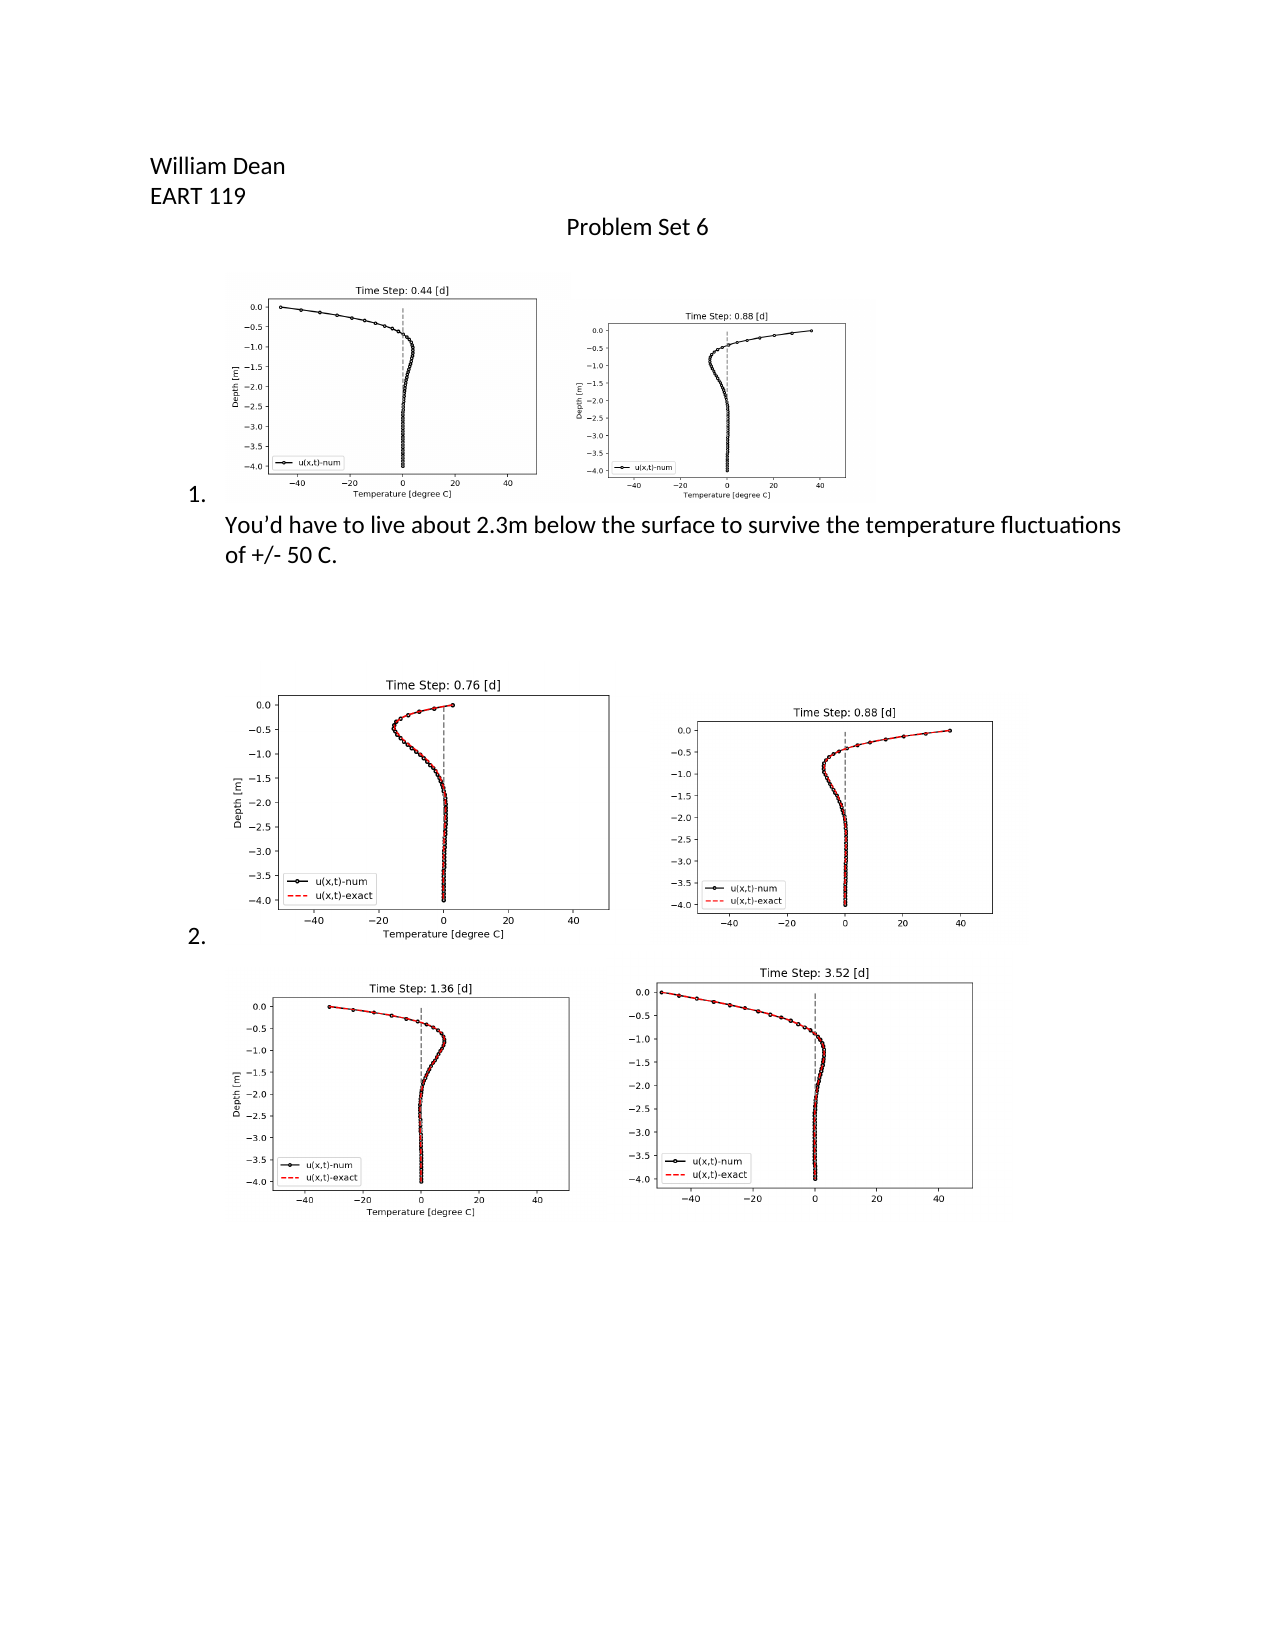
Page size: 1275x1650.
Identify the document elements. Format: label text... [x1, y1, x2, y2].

picture [225, 951, 1013, 1222]
list You’d have to live about 2.3m below the surface to survive the temperature fluctuations of +/- 50 C. [225, 509, 1125, 570]
picture [225, 661, 1029, 945]
text Problem Set 6 [150, 211, 1125, 242]
picture [225, 272, 876, 503]
text EART 119 [150, 181, 1125, 211]
text William Dean [150, 150, 1125, 181]
